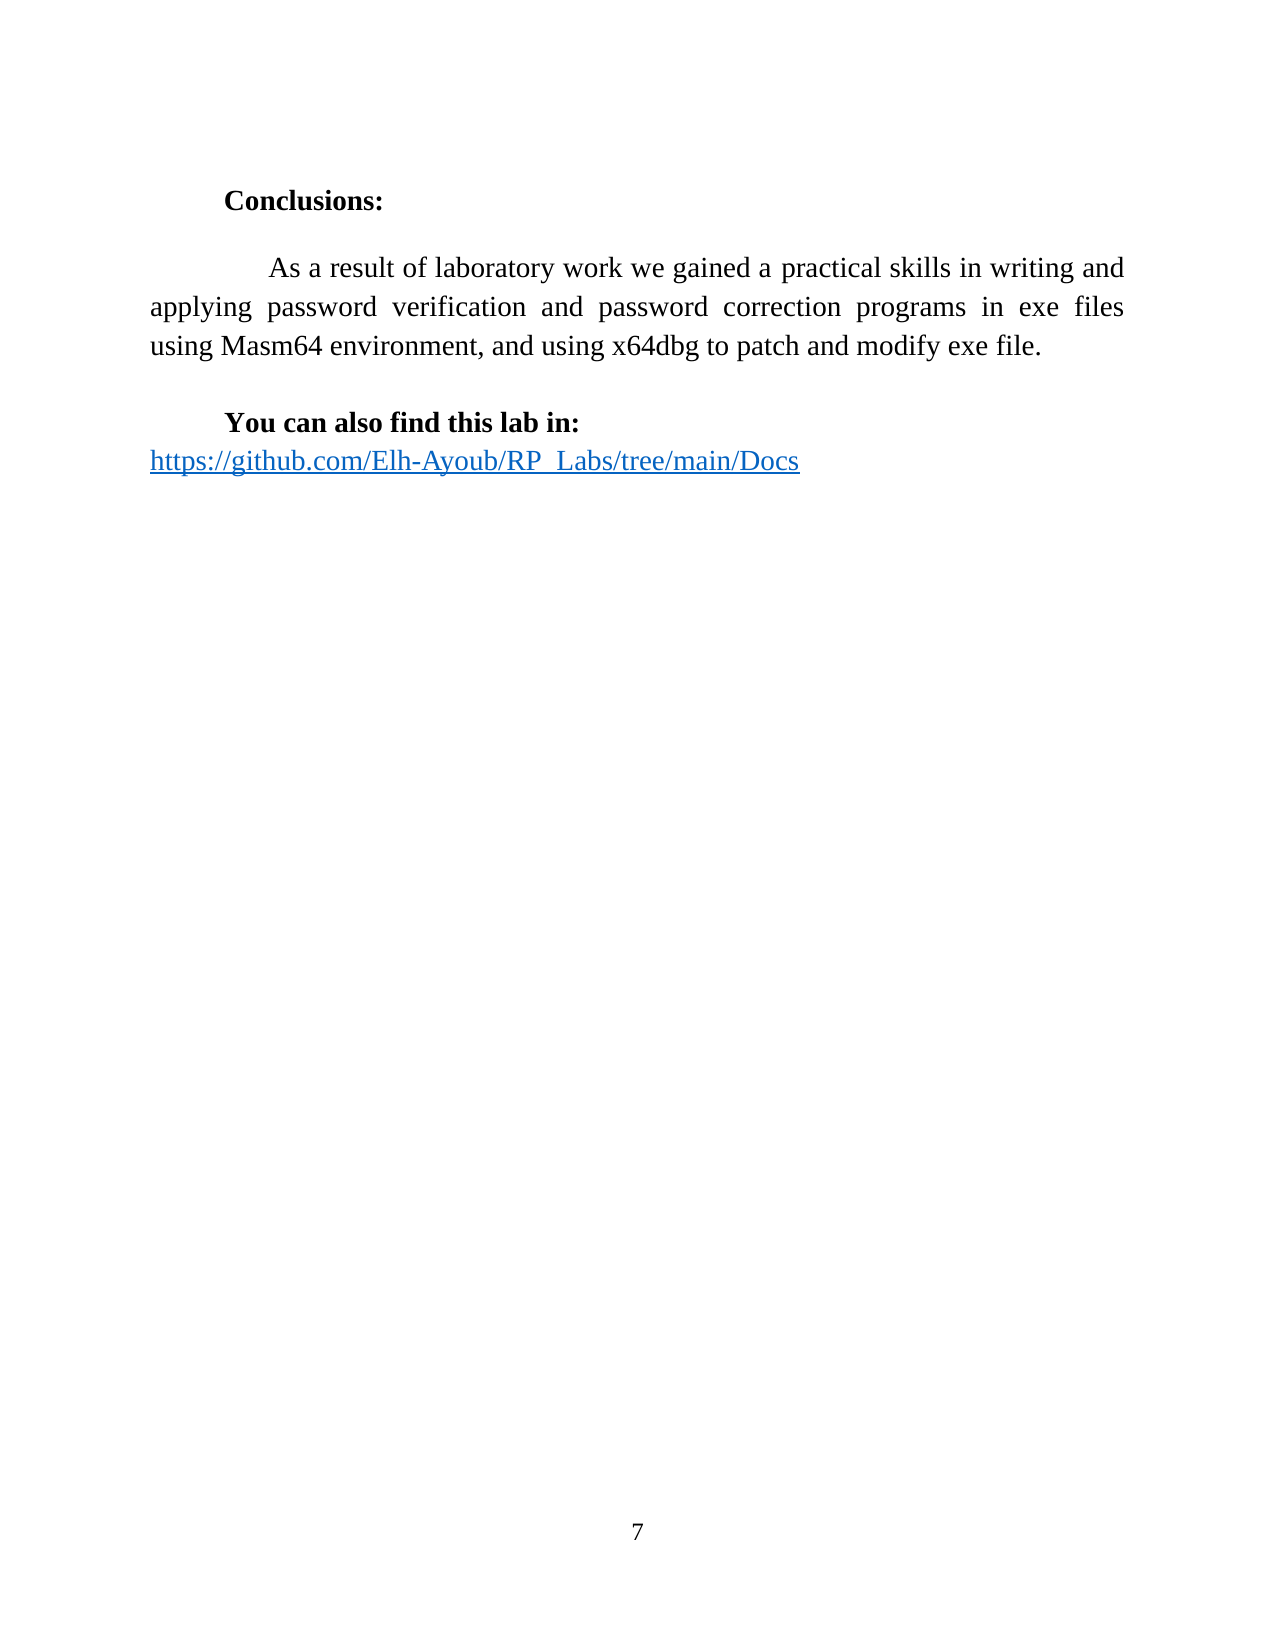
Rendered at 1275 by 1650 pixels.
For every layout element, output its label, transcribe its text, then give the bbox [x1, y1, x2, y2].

text https://github.com/Elh-Ayoub/RP_Labs/tree/main/Docs [150, 443, 1125, 477]
text Conclusions: [150, 183, 1125, 217]
text As a result of laboratory work we gained a practical skills in writing and applying password verification and password correction programs in exe files using Masm64 environment, and using x64dbg to patch and modify exe file. [150, 251, 1125, 361]
text You can also find this lab in: [150, 405, 1125, 438]
